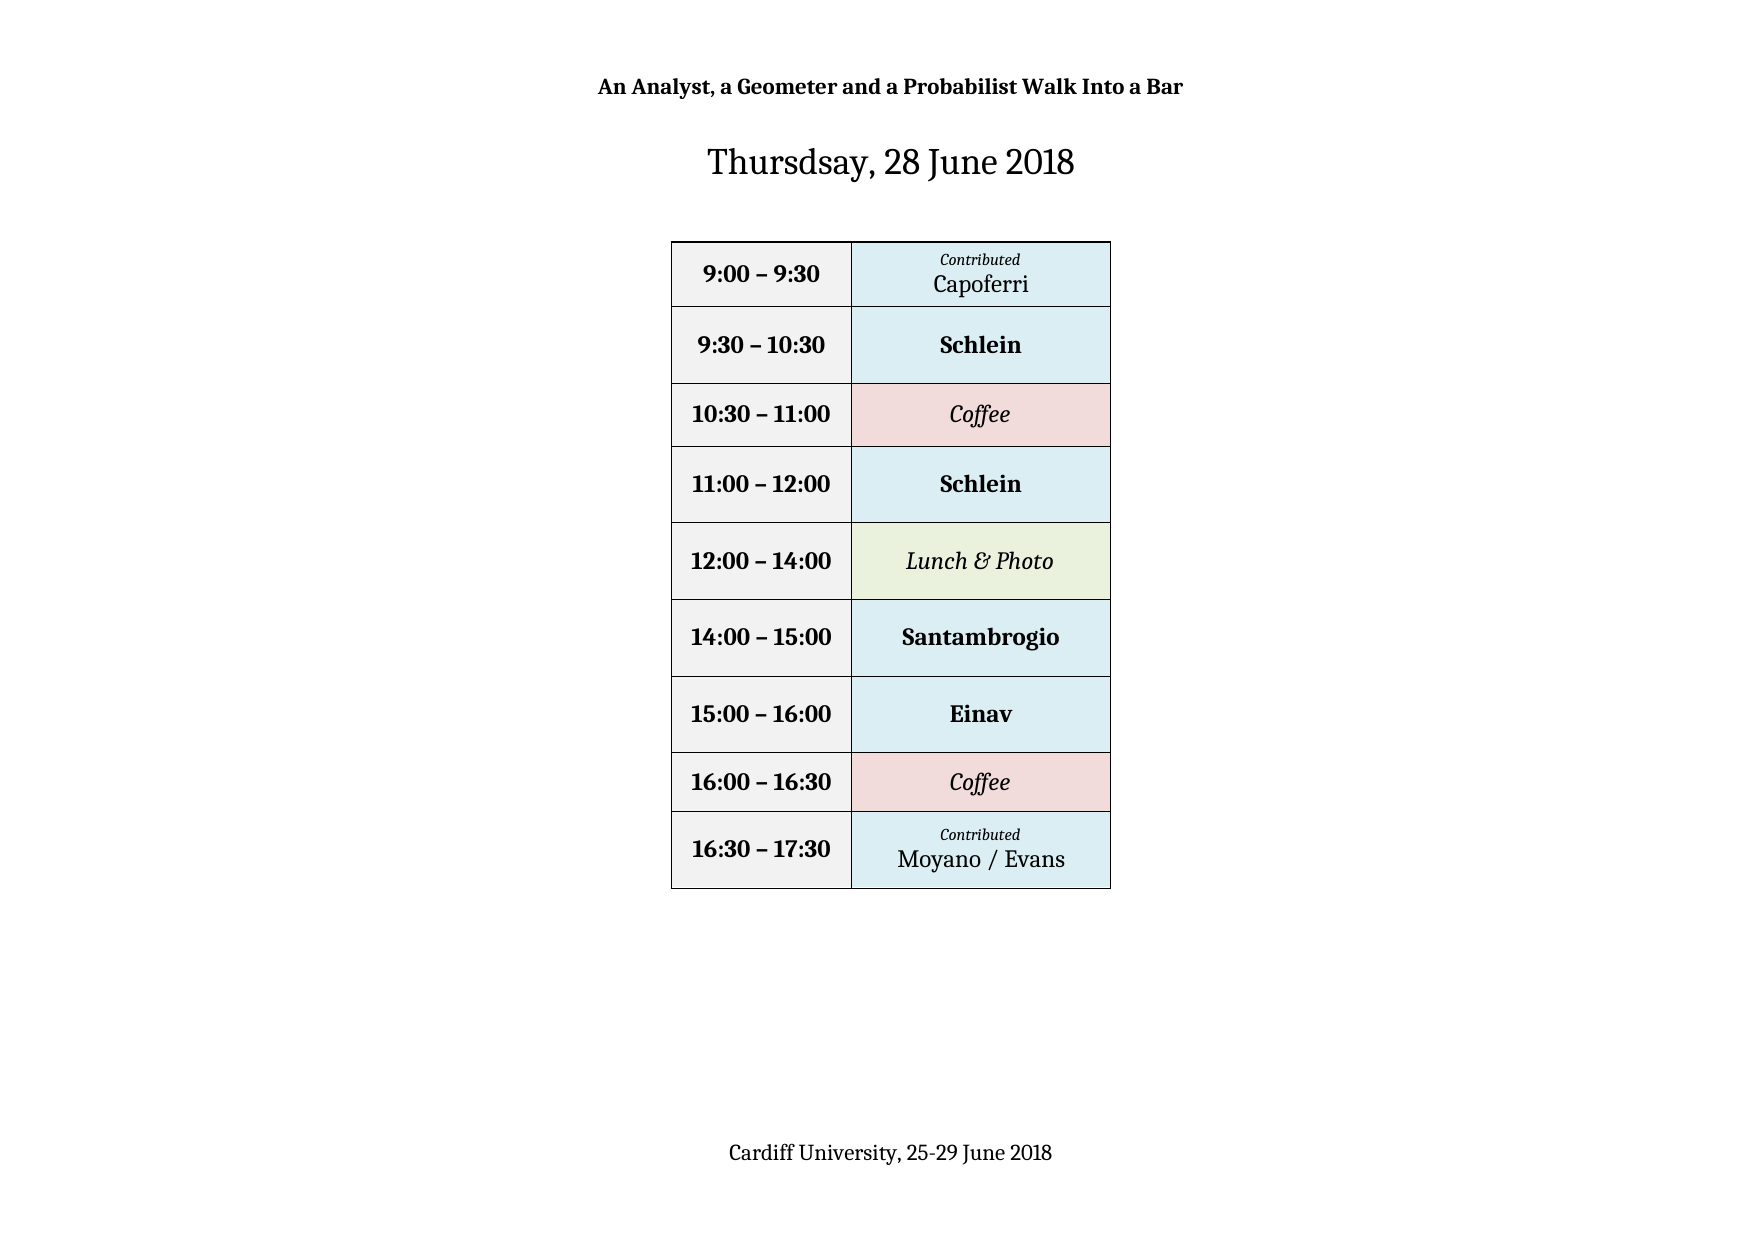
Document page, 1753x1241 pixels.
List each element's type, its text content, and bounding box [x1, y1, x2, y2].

table_cell 11:00 – 12:00 [672, 447, 851, 522]
table_cell Santambrogio [852, 600, 1110, 676]
table_cell Lunch & Photo [852, 523, 1110, 599]
table_cell 12:00 – 14:00 [672, 523, 851, 599]
table_cell 16:00 – 16:30 [672, 753, 851, 811]
table_cell 16:30 – 17:30 [672, 812, 851, 887]
table_header 9:00 – 9:30 [672, 243, 851, 306]
table_cell Contributed Moyano / Evans [852, 812, 1110, 887]
table_cell 15:00 – 16:00 [672, 677, 851, 752]
table_cell Coffee [852, 753, 1110, 811]
table_cell Einav [852, 677, 1110, 752]
table_cell Schlein [852, 307, 1110, 383]
table_cell 9:30 – 10:30 [672, 307, 851, 383]
table_cell 14:00 – 15:00 [672, 600, 851, 676]
table_cell 10:30 – 11:00 [672, 384, 851, 446]
table_header Contributed Capoferri [852, 243, 1110, 306]
text Thursdsay, 28 June 2018 [133, 141, 1649, 184]
table_cell Coffee [852, 384, 1110, 446]
table_cell Schlein [852, 447, 1110, 522]
